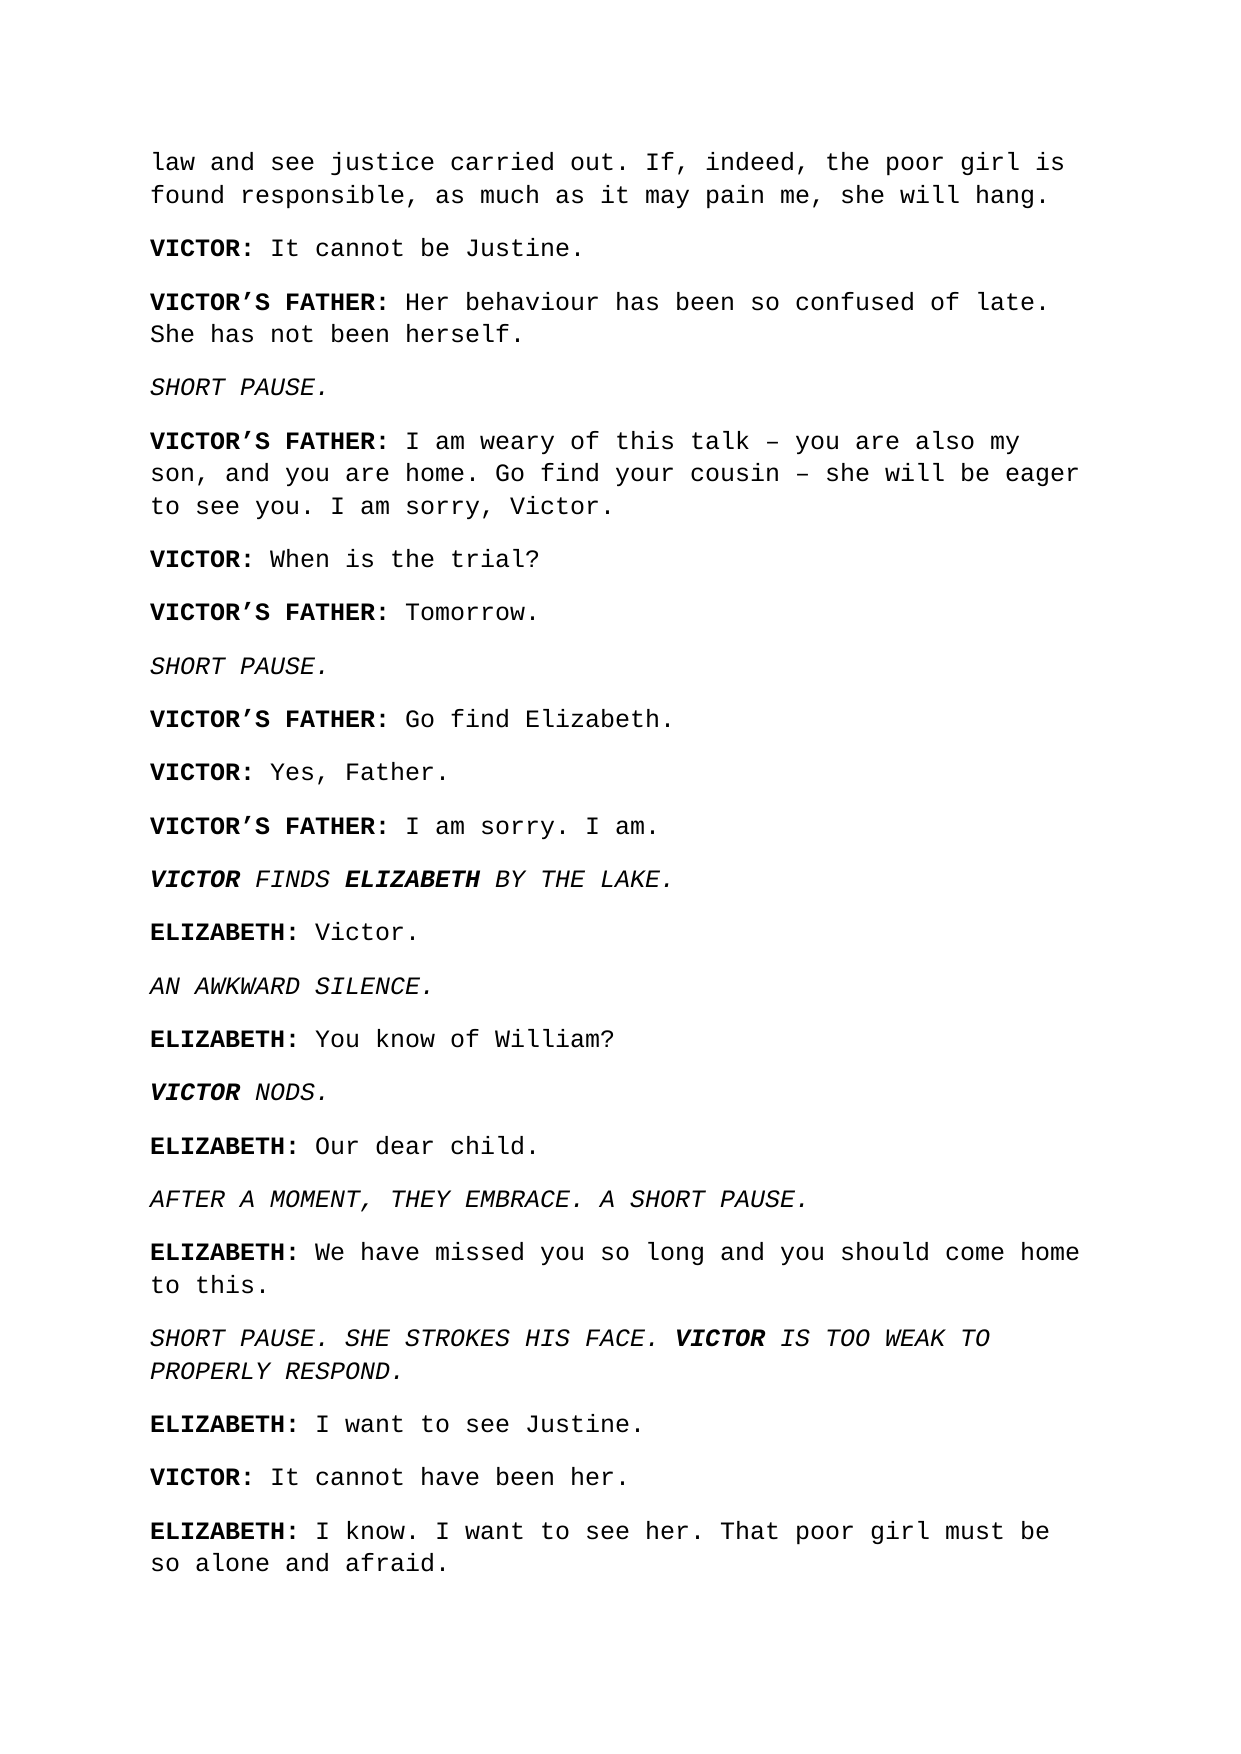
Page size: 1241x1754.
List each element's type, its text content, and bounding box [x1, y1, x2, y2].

text VICTOR’S FATHER: I am sorry. I am. [150, 813, 1090, 842]
text VICTOR FINDS ELIZABETH BY THE LAKE. [150, 867, 1090, 895]
text SHORT PAUSE. [150, 653, 1090, 682]
text VICTOR’S FATHER: Go find Elizabeth. [150, 707, 1090, 735]
text ELIZABETH: You know of William? [150, 1027, 1090, 1055]
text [150, 150, 1090, 211]
text VICTOR’S FATHER: Her behaviour has been so confused of late. She has not been herself. [150, 289, 1090, 350]
text VICTOR’S FATHER: I am weary of this talk – you are also my son, and you are home. Go find your cousin – she will be eager to see you. I am sorry, Victor. [150, 428, 1090, 522]
text VICTOR: It cannot have been her. [150, 1465, 1090, 1493]
text ELIZABETH: Victor. [150, 920, 1090, 948]
text AN AWKWARD SILENCE. [150, 973, 1090, 1002]
text VICTOR: It cannot be Justine. [150, 236, 1090, 264]
text AFTER A MOMENT, THEY EMBRACE. A SHORT PAUSE. [150, 1187, 1090, 1215]
text ELIZABETH: Our dear child. [150, 1133, 1090, 1162]
text VICTOR’S FATHER: Tomorrow. [150, 600, 1090, 628]
text VICTOR: When is the trial? [150, 547, 1090, 575]
text VICTOR NODS. [150, 1080, 1090, 1108]
text VICTOR: Yes, Father. [150, 760, 1090, 788]
text SHORT PAUSE. [150, 375, 1090, 403]
text ELIZABETH: I know. I want to see her. That poor girl must be so alone and afraid. [150, 1518, 1090, 1579]
text SHORT PAUSE. SHE STROKES HIS FACE. VICTOR IS TOO WEAK TO PROPERLY RESPOND. [150, 1326, 1090, 1387]
text ELIZABETH: We have missed you so long and you should come home to this. [150, 1240, 1090, 1301]
text ELIZABETH: I want to see Justine. [150, 1412, 1090, 1440]
